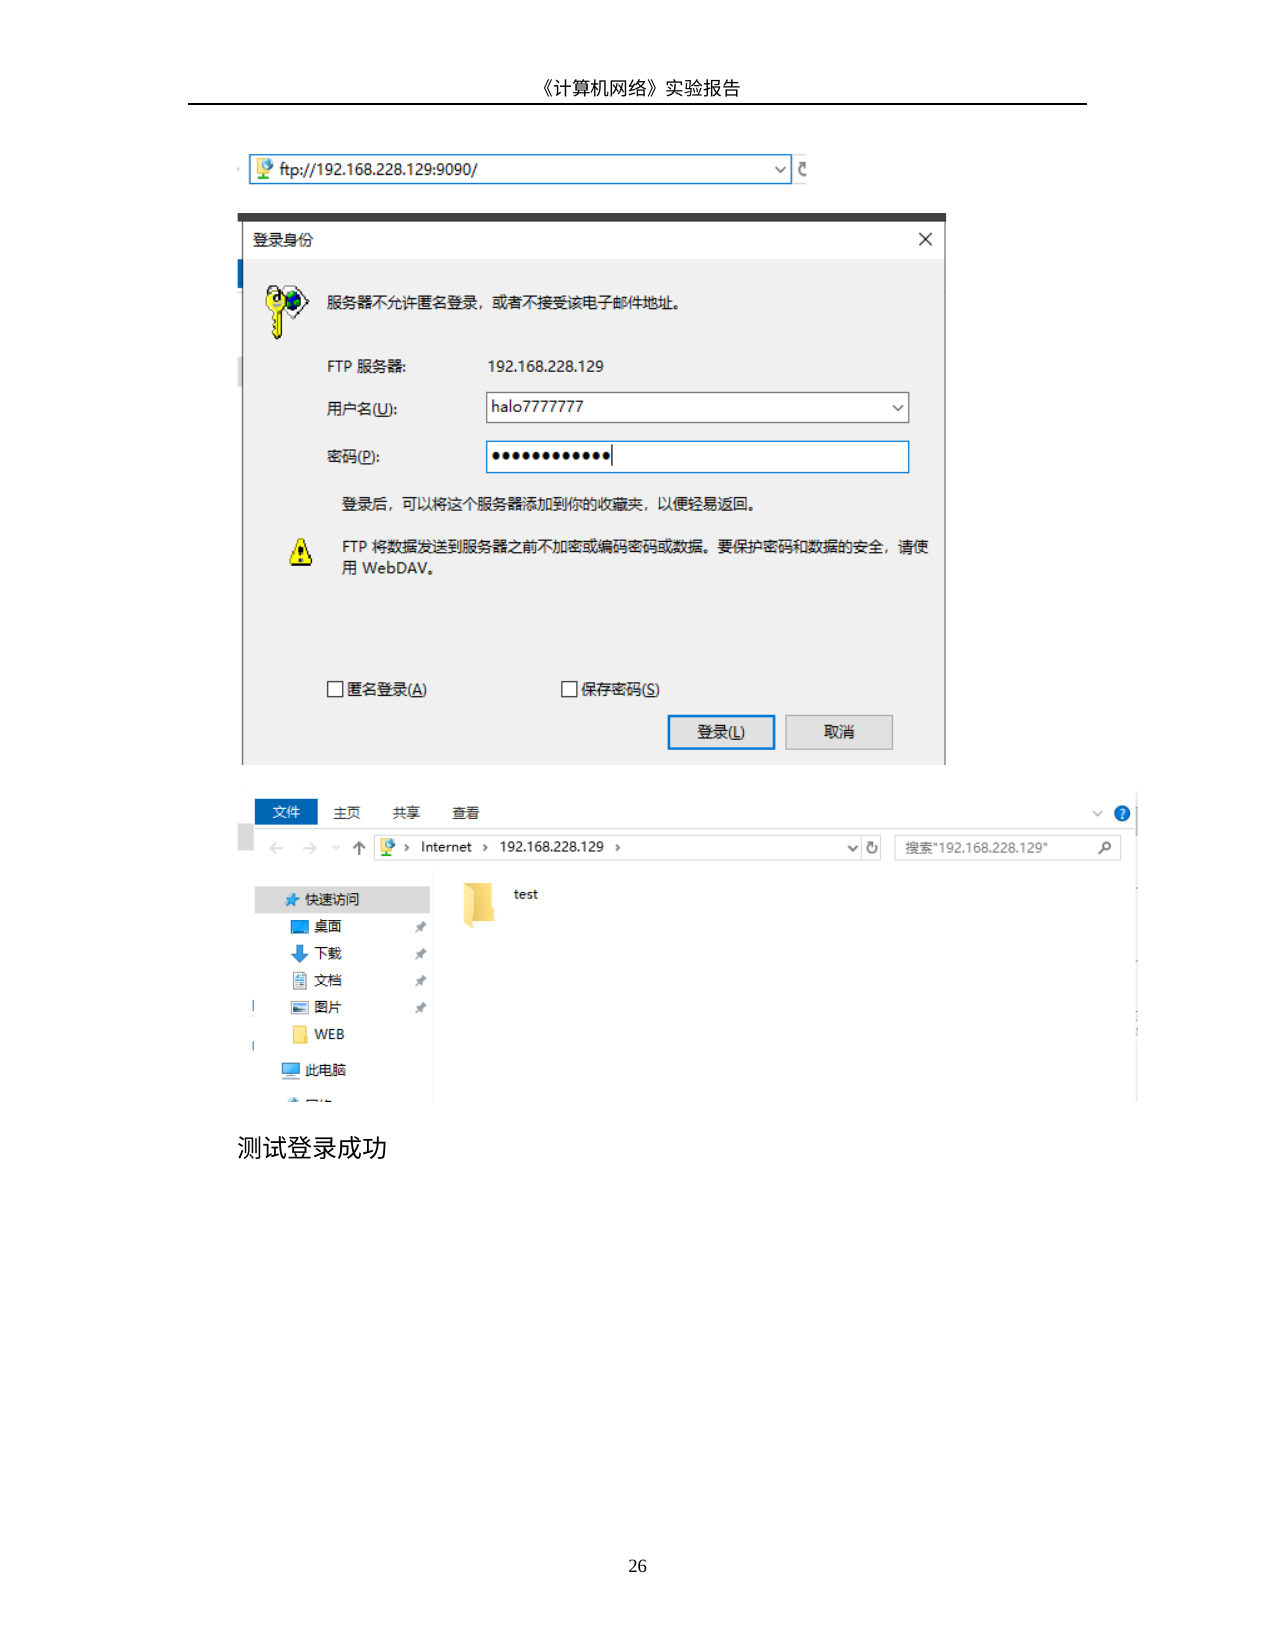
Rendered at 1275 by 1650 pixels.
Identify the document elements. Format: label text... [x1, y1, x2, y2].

picture [237, 213, 947, 765]
list 测试登录成功 [187, 1128, 1087, 1165]
picture [237, 150, 807, 187]
picture [237, 791, 1138, 1102]
